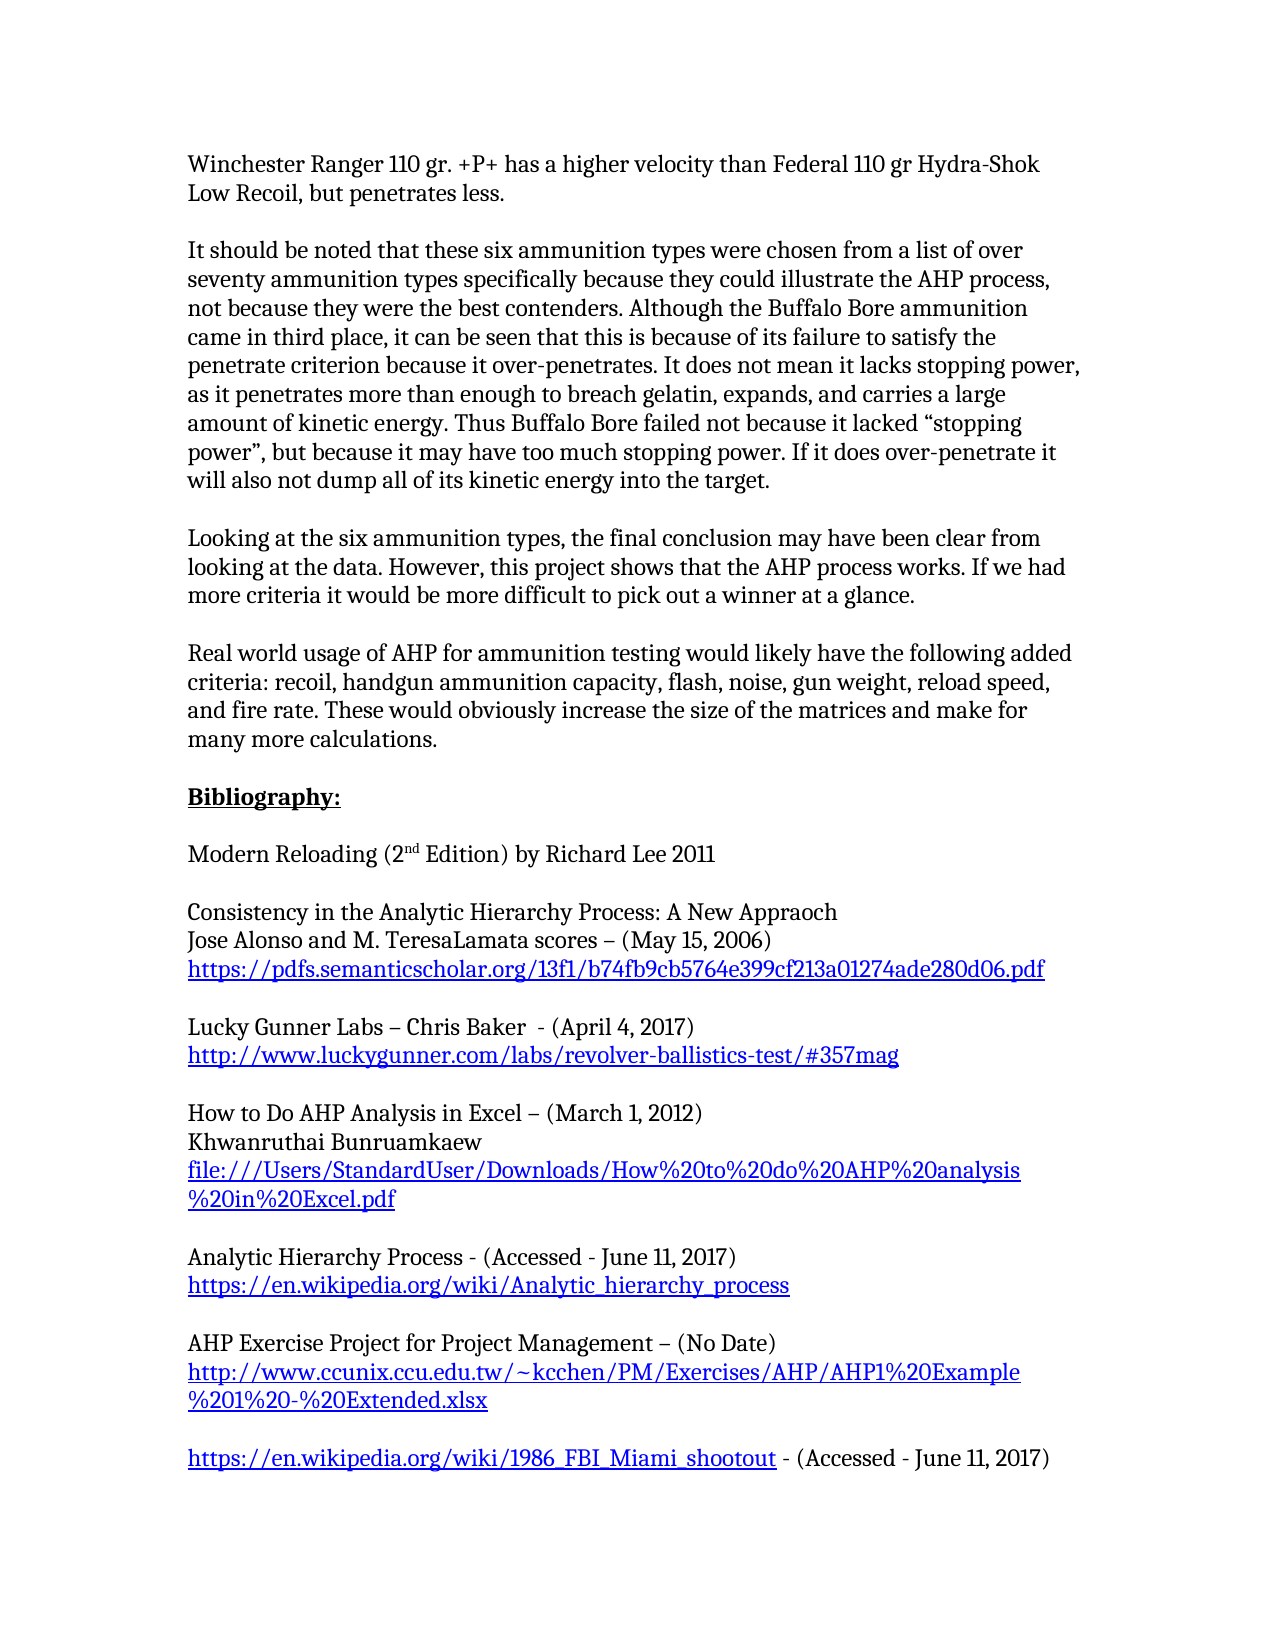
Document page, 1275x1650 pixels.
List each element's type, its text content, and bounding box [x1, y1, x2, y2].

text Real world usage of AHP for ammunition testing would likely have the following added criteria: recoil, handgun ammunition capacity, flash, noise, gun weight, reload speed, and fire rate. These would obviously increase the size of the matrices and make for many more calculations. [187, 639, 1087, 754]
text https://en.wikipedia.org/wiki/Analytic_hierarchy_process [187, 1271, 1087, 1300]
text It should be noted that these six ammunition types were chosen from a list of over seventy ammunition types specifically because they could illustrate the AHP process, not because they were the best contenders. Although the Buffalo Bore ammunition came in third place, it can be seen that this is because of its failure to satisfy the penetrate criterion because it over-penetrates. It does not mean it lacks stopping power, as it penetrates more than enough to breach gelatin, expands, and carries a large amount of kinetic energy. Thus Buffalo Bore failed not because it lacked “stopping power”, but because it may have too much stopping power. If it does over-penetrate it will also not dump all of its kinetic energy into the target. [187, 236, 1087, 495]
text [187, 150, 1087, 207]
text http://www.luckygunner.com/labs/revolver-ballistics-test/#357mag [187, 1041, 1087, 1070]
text http://www.ccunix.ccu.edu.tw/~kcchen/PM/Exercises/AHP/AHP1%20Example%201%20-%20Extended.xlsx [187, 1357, 1087, 1415]
text Bibliography: [187, 782, 1087, 811]
text Modern Reloading (2nd Edition) by Richard Lee 2011 [187, 840, 1087, 869]
text Lucky Gunner Labs – Chris Baker - (April 4, 2017) [187, 1012, 1087, 1041]
text Looking at the six ammunition types, the final conclusion may have been clear from looking at the data. However, this project shows that the AHP process works. If we had more criteria it would be more difficult to pick out a winner at a glance. [187, 524, 1087, 610]
text Khwanruthai Bunruamkaew [187, 1127, 1087, 1156]
text https://en.wikipedia.org/wiki/1986_FBI_Miami_shootout - (Accessed - June 11, 2017) [187, 1444, 1087, 1472]
text Jose Alonso and M. TeresaLamata scores – (May 15, 2006) [187, 926, 1087, 955]
text AHP Exercise Project for Project Management – (No Date) [187, 1329, 1087, 1357]
text file:///Users/StandardUser/Downloads/How%20to%20do%20AHP%20analysis%20in%20Excel.pdf [187, 1156, 1087, 1214]
text Analytic Hierarchy Process - (Accessed - June 11, 2017) [187, 1242, 1087, 1271]
text How to Do AHP Analysis in Excel – (March 1, 2012) [187, 1099, 1087, 1127]
text https://pdfs.semanticscholar.org/13f1/b74fb9cb5764e399cf213a01274ade280d06.pdf [187, 955, 1087, 984]
text Consistency in the Analytic Hierarchy Process: A New Appraoch [187, 897, 1087, 926]
